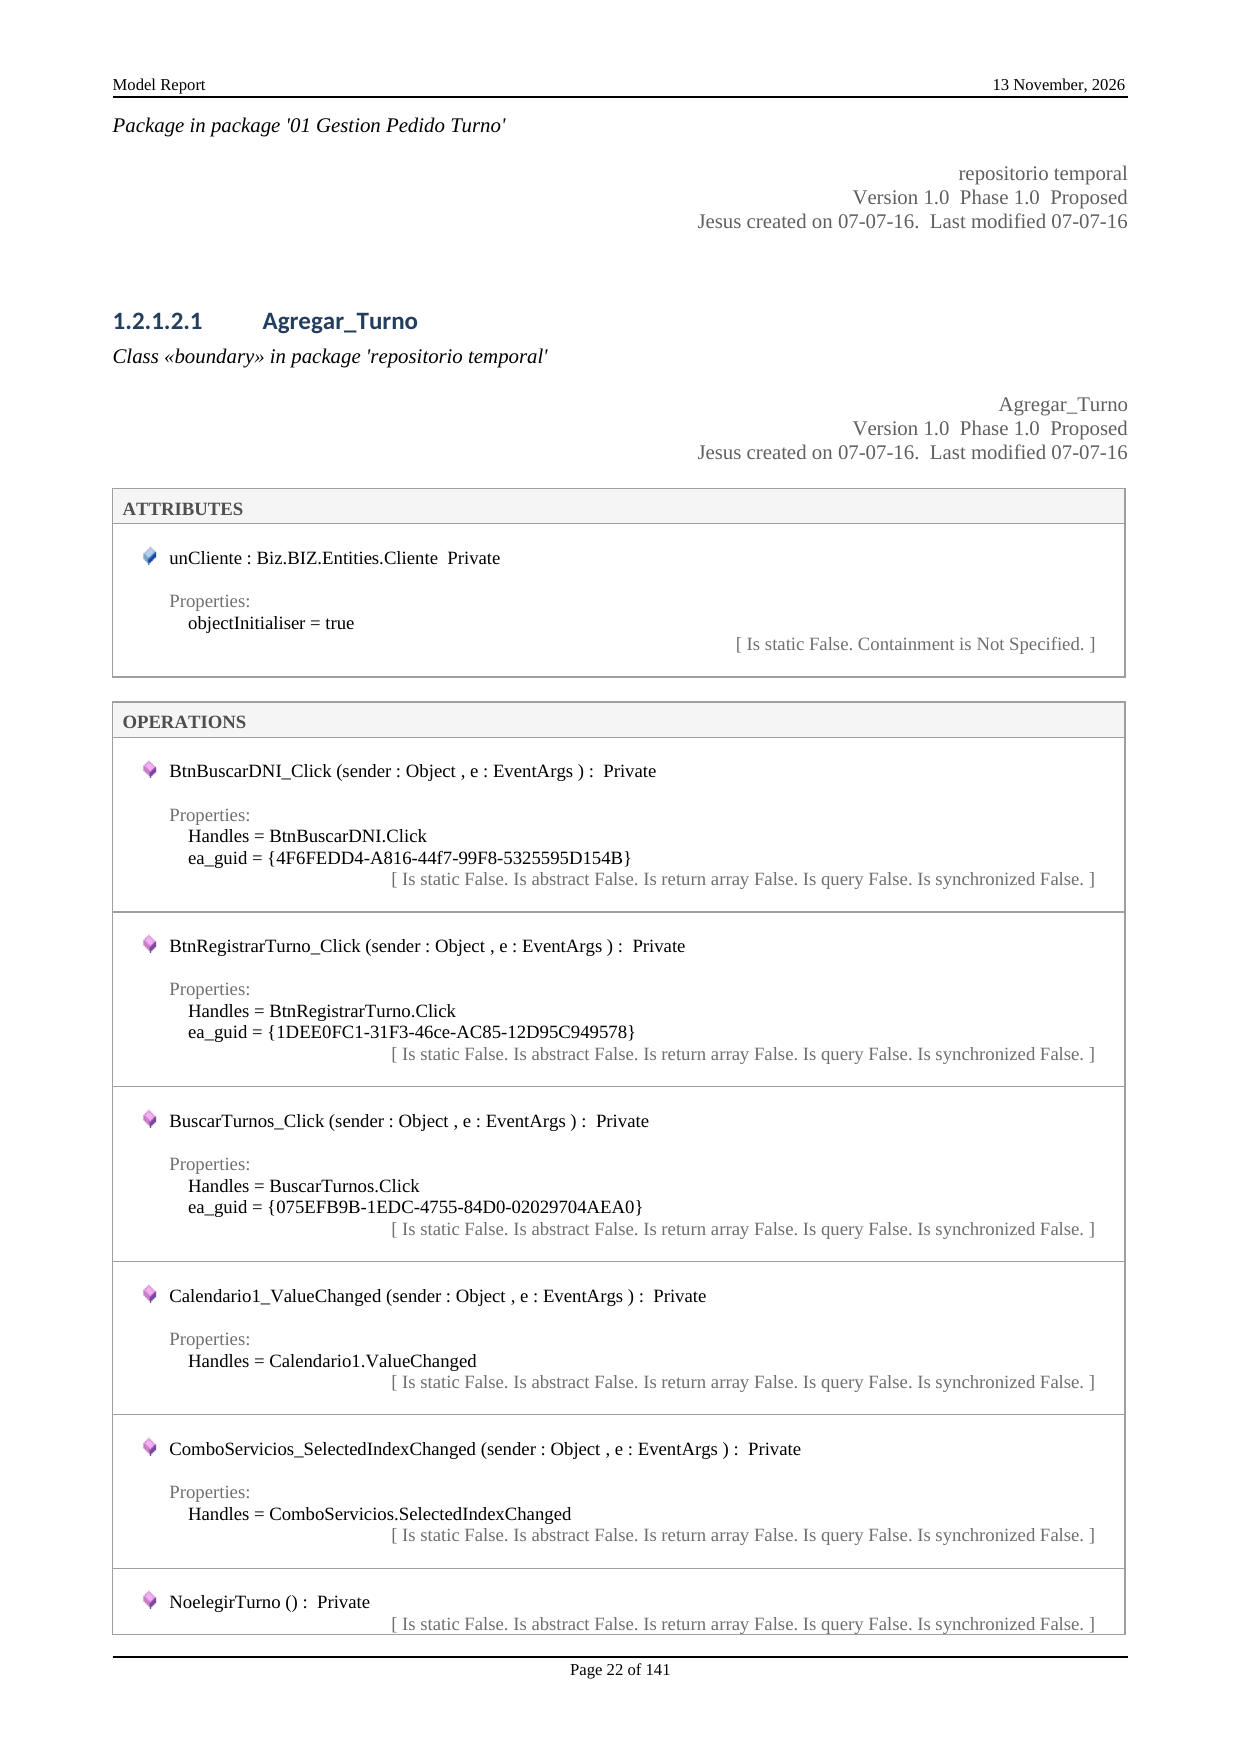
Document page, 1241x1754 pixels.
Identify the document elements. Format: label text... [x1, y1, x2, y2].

subtitle Agregar_Turno [112, 305, 1128, 336]
table_cell Calendario1_ValueChanged (sender : Object , e : EventArgs ) : Private Properties: Handles = Calendario1.ValueChanged [ Is static False. Is abstract False. Is return array False. Is query False. Is synchronized False. ] [113, 1262, 1124, 1414]
table_cell ComboServicios_SelectedIndexChanged (sender : Object , e : EventArgs ) : Private Properties: Handles = ComboServicios.SelectedIndexChanged [ Is static False. Is abstract False. Is return array False. Is query False. Is synchronized False. ] [113, 1415, 1124, 1567]
picture [141, 1590, 160, 1609]
text Jesus created on 07-07-16. Last modified 07-07-16 [112, 440, 1128, 464]
text Class «boundary» in package 'repositorio temporal' [112, 344, 1128, 368]
table_header ATTRIBUTES [113, 489, 1124, 523]
text Agregar_Turno [112, 392, 1128, 416]
picture [141, 1108, 160, 1128]
table_header BtnRegistrarTurno_Click (sender : Object , e : EventArgs ) : Private Properties: Handles = BtnRegistrarTurno.Click ea_guid = {1DEE0FC1-31F3-46ce-AC85-12D95C949578} [ Is static False. Is abstract False. Is return array False. Is query False. Is synchronized False. ] [113, 913, 1124, 1086]
text repositorio temporal [112, 161, 1128, 185]
picture [141, 1283, 160, 1303]
text Version 1.0 Phase 1.0 Proposed [112, 185, 1128, 209]
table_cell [113, 1569, 1124, 1634]
table_header BuscarTurnos_Click (sender : Object , e : EventArgs ) : Private Properties: Handles = BuscarTurnos.Click ea_guid = {075EFB9B-1EDC-4755-84D0-02029704AEA0} [ Is static False. Is abstract False. Is return array False. Is query False. Is synchronized False. ] [113, 1087, 1124, 1261]
picture [141, 759, 160, 778]
text Package in package '01 Gestion Pedido Turno' [112, 112, 1128, 137]
table_header OPERATIONS [113, 703, 1124, 737]
picture [141, 545, 160, 565]
picture [141, 1436, 160, 1456]
table_cell BtnBuscarDNI_Click (sender : Object , e : EventArgs ) : Private Properties: Handles = BtnBuscarDNI.Click ea_guid = {4F6FEDD4-A816-44f7-99F8-5325595D154B} [ Is static False. Is abstract False. Is return array False. Is query False. Is synchronized False. ] [113, 738, 1124, 911]
text Version 1.0 Phase 1.0 Proposed [112, 416, 1128, 440]
picture [141, 933, 160, 953]
table_cell unCliente : Biz.BIZ.Entities.Cliente Private Properties: objectInitialiser = true [ Is static False. Containment is Not Specified. ] [113, 524, 1124, 676]
text Jesus created on 07-07-16. Last modified 07-07-16 [112, 209, 1128, 233]
